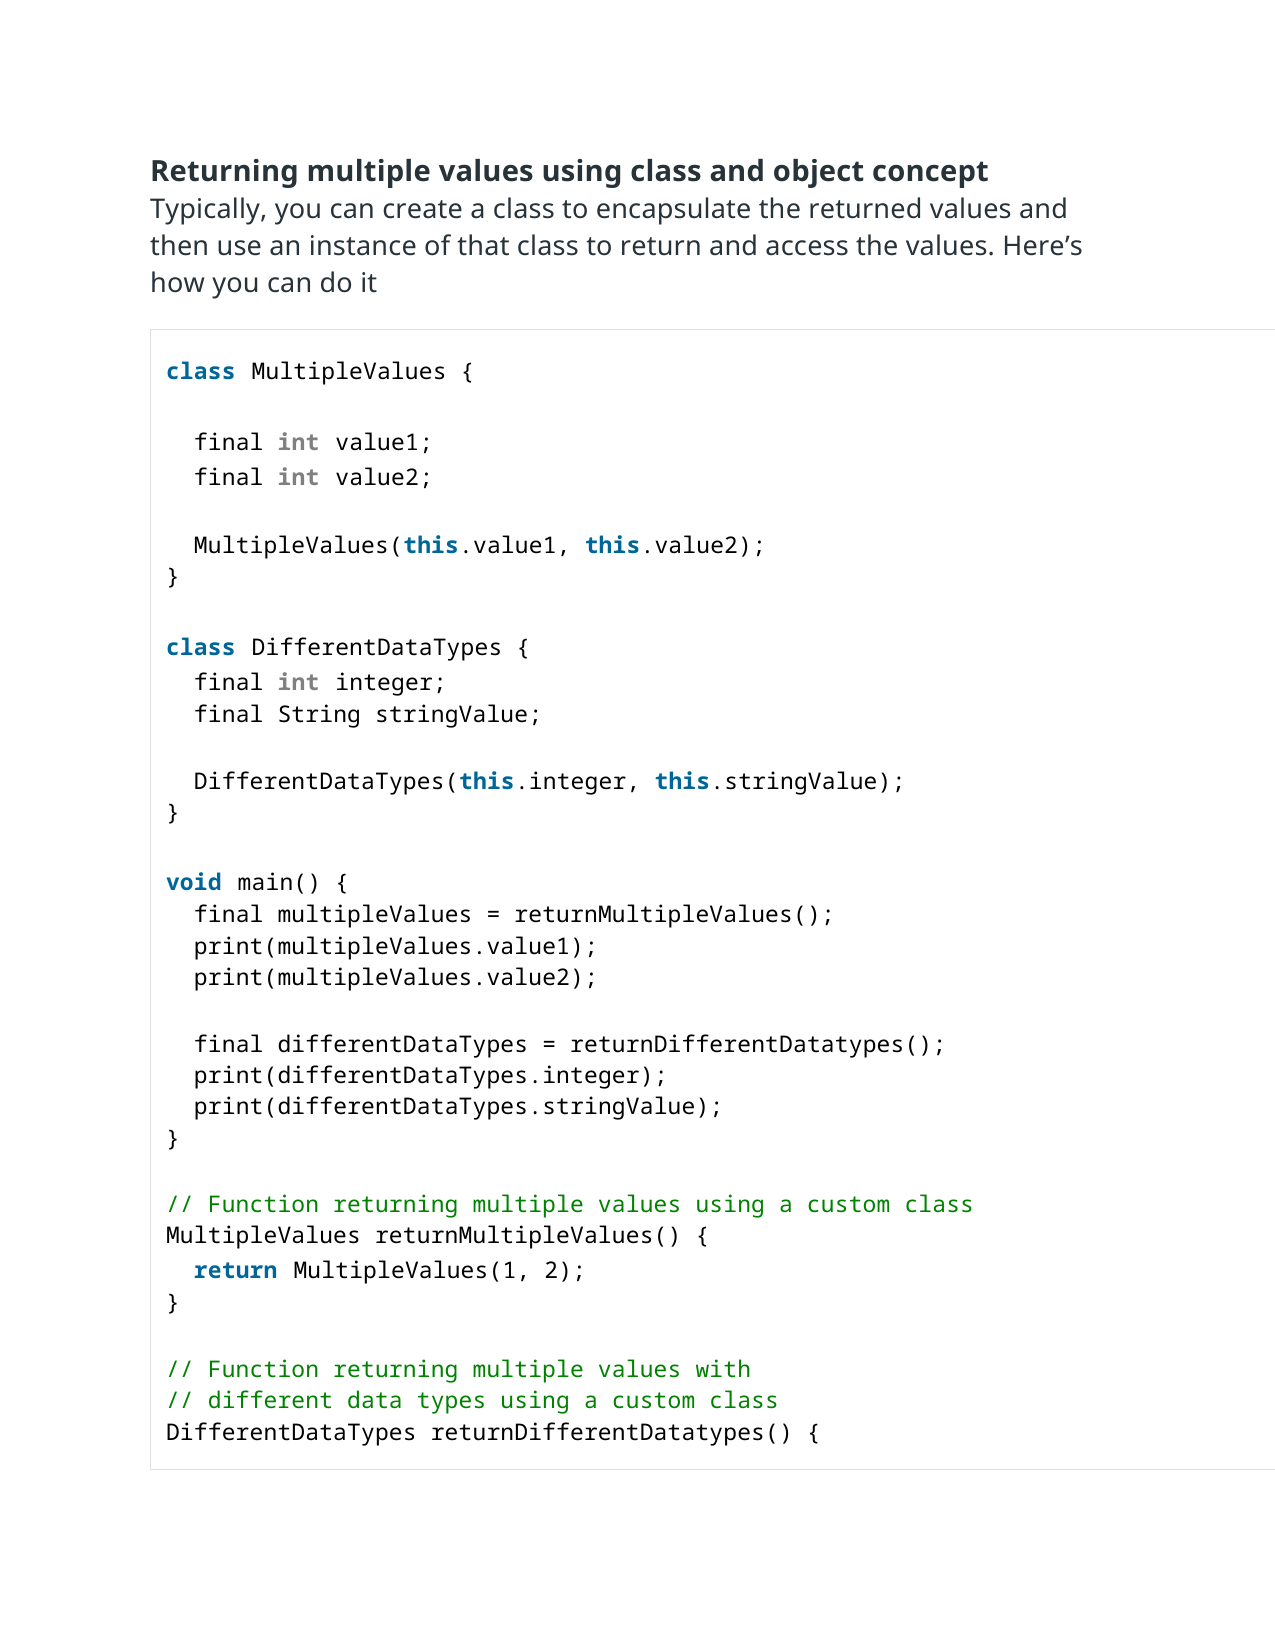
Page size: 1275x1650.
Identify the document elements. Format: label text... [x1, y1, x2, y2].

text Typically, you can create a class to encapsulate the returned values and then use an instance of that class to return and access the values. Here’s how you can do it [150, 190, 1125, 300]
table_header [151, 330, 1275, 1469]
text Returning multiple values using class and object concept [150, 150, 1125, 190]
